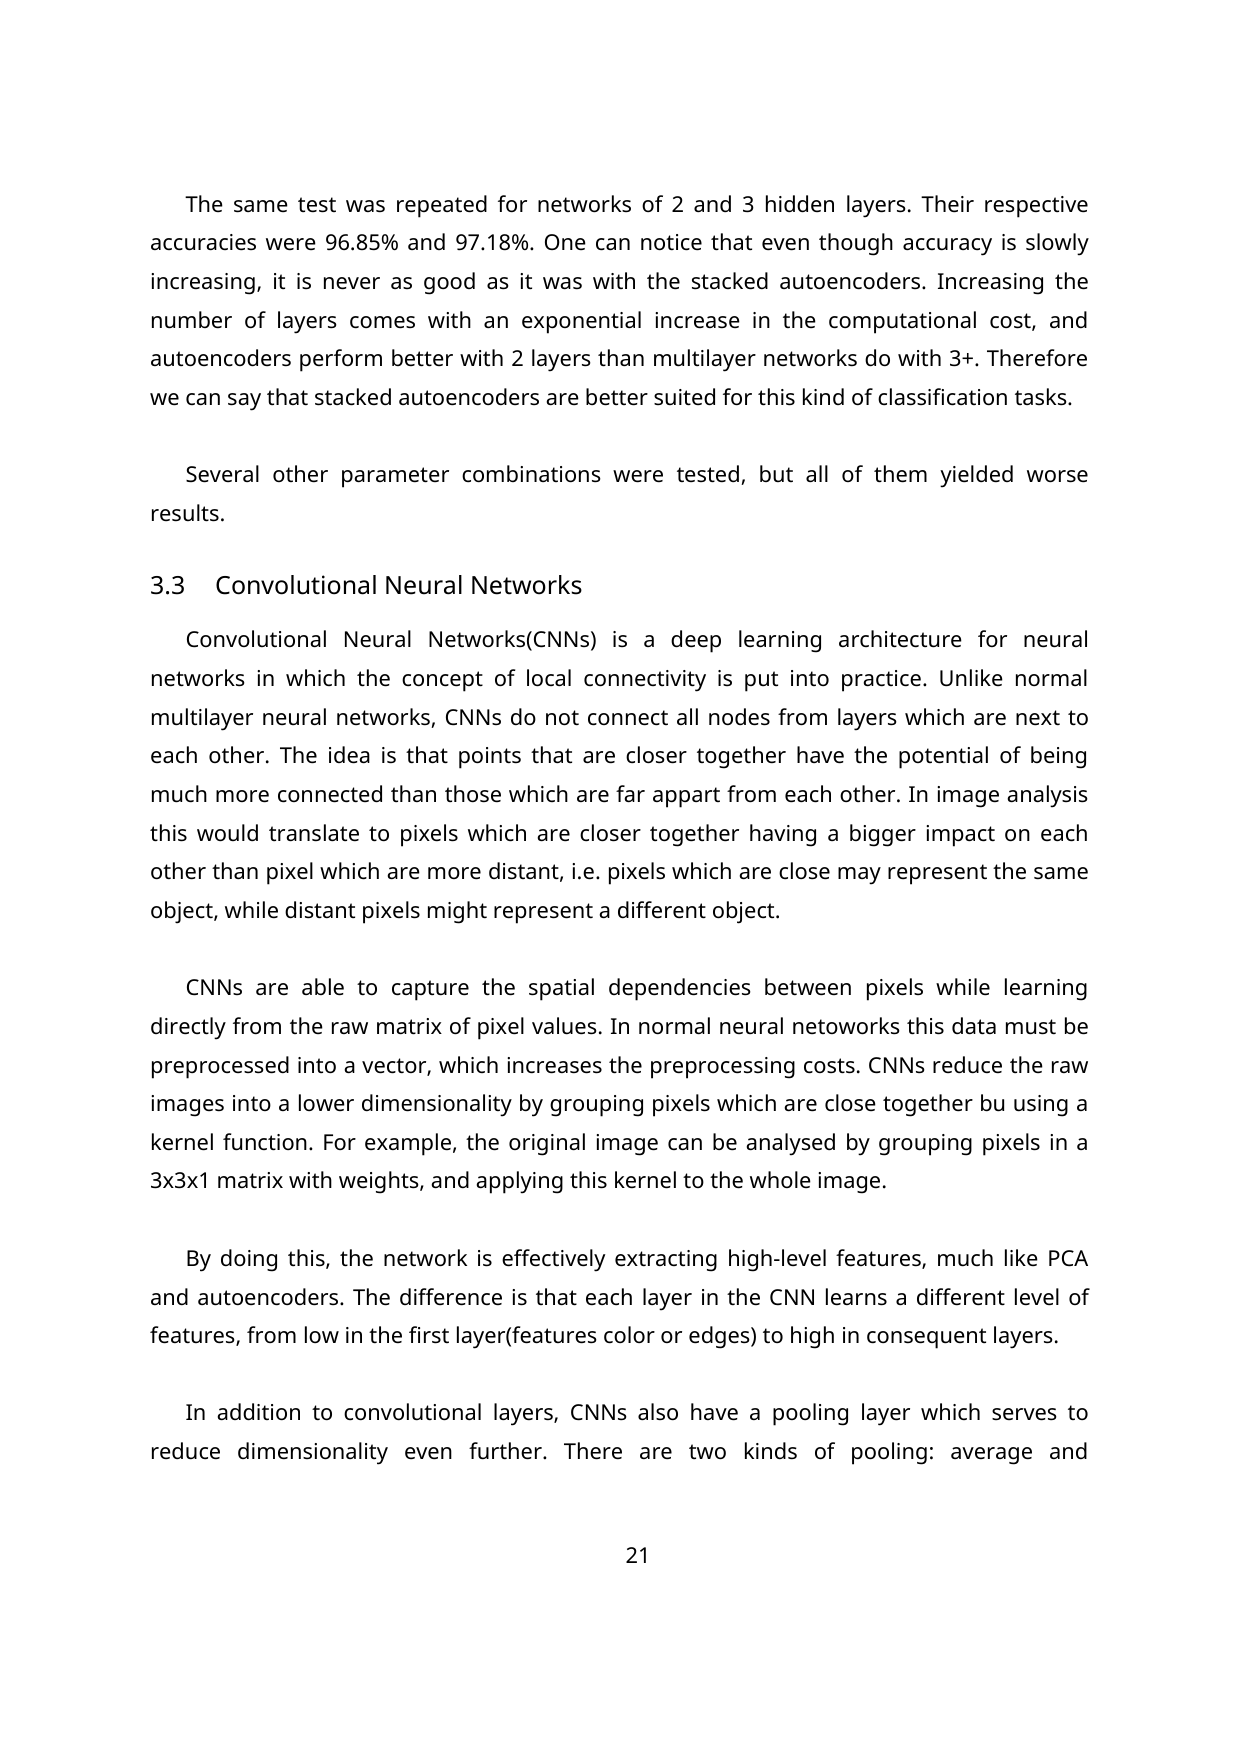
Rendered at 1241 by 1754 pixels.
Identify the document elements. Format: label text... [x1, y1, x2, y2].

text CNNs are able to capture the spatial dependencies between pixels while learning directly from the raw matrix of pixel values. In normal neural netoworks this data must be preprocessed into a vector, which increases the preprocessing costs. CNNs reduce the raw images into a lower dimensionality by grouping pixels which are close together bu using a kernel function. For example, the original image can be analysed by grouping pixels in a 3x3x1 matrix with weights, and applying this kernel to the whole image. [150, 972, 1090, 1195]
text By doing this, the network is effectively extracting high-level features, much like PCA and autoencoders. The difference is that each layer in the CNN learns a different level of features, from low in the first layer(features color or edges) to high in consequent layers. [150, 1243, 1090, 1350]
text The same test was repeated for networks of 2 and 3 hidden layers. Their respective accuracies were 96.85% and 97.18%. One can notice that even though accuracy is slowly increasing, it is never as good as it was with the stacked autoencoders. Increasing the number of layers comes with an exponential increase in the computational cost, and autoencoders perform better with 2 layers than multilayer networks do with 3+. Therefore we can say that stacked autoencoders are better suited for this kind of classification tasks. [150, 189, 1090, 412]
text Several other parameter combinations were tested, but all of them yielded worse results. [150, 459, 1090, 528]
text Convolutional Neural Networks(CNNs) is a deep learning architecture for neural networks in which the concept of local connectivity is put into practice. Unlike normal multilayer neural networks, CNNs do not connect all nodes from layers which are next to each other. The idea is that points that are closer together have the potential of being much more connected than those which are far appart from each other. In image analysis this would translate to pixels which are closer together having a bigger impact on each other than pixel which are more distant, i.e. pixels which are close may represent the same object, while distant pixels might represent a different object. [150, 624, 1090, 925]
subtitle Convolutional Neural Networks [150, 568, 1090, 602]
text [150, 1397, 1090, 1466]
